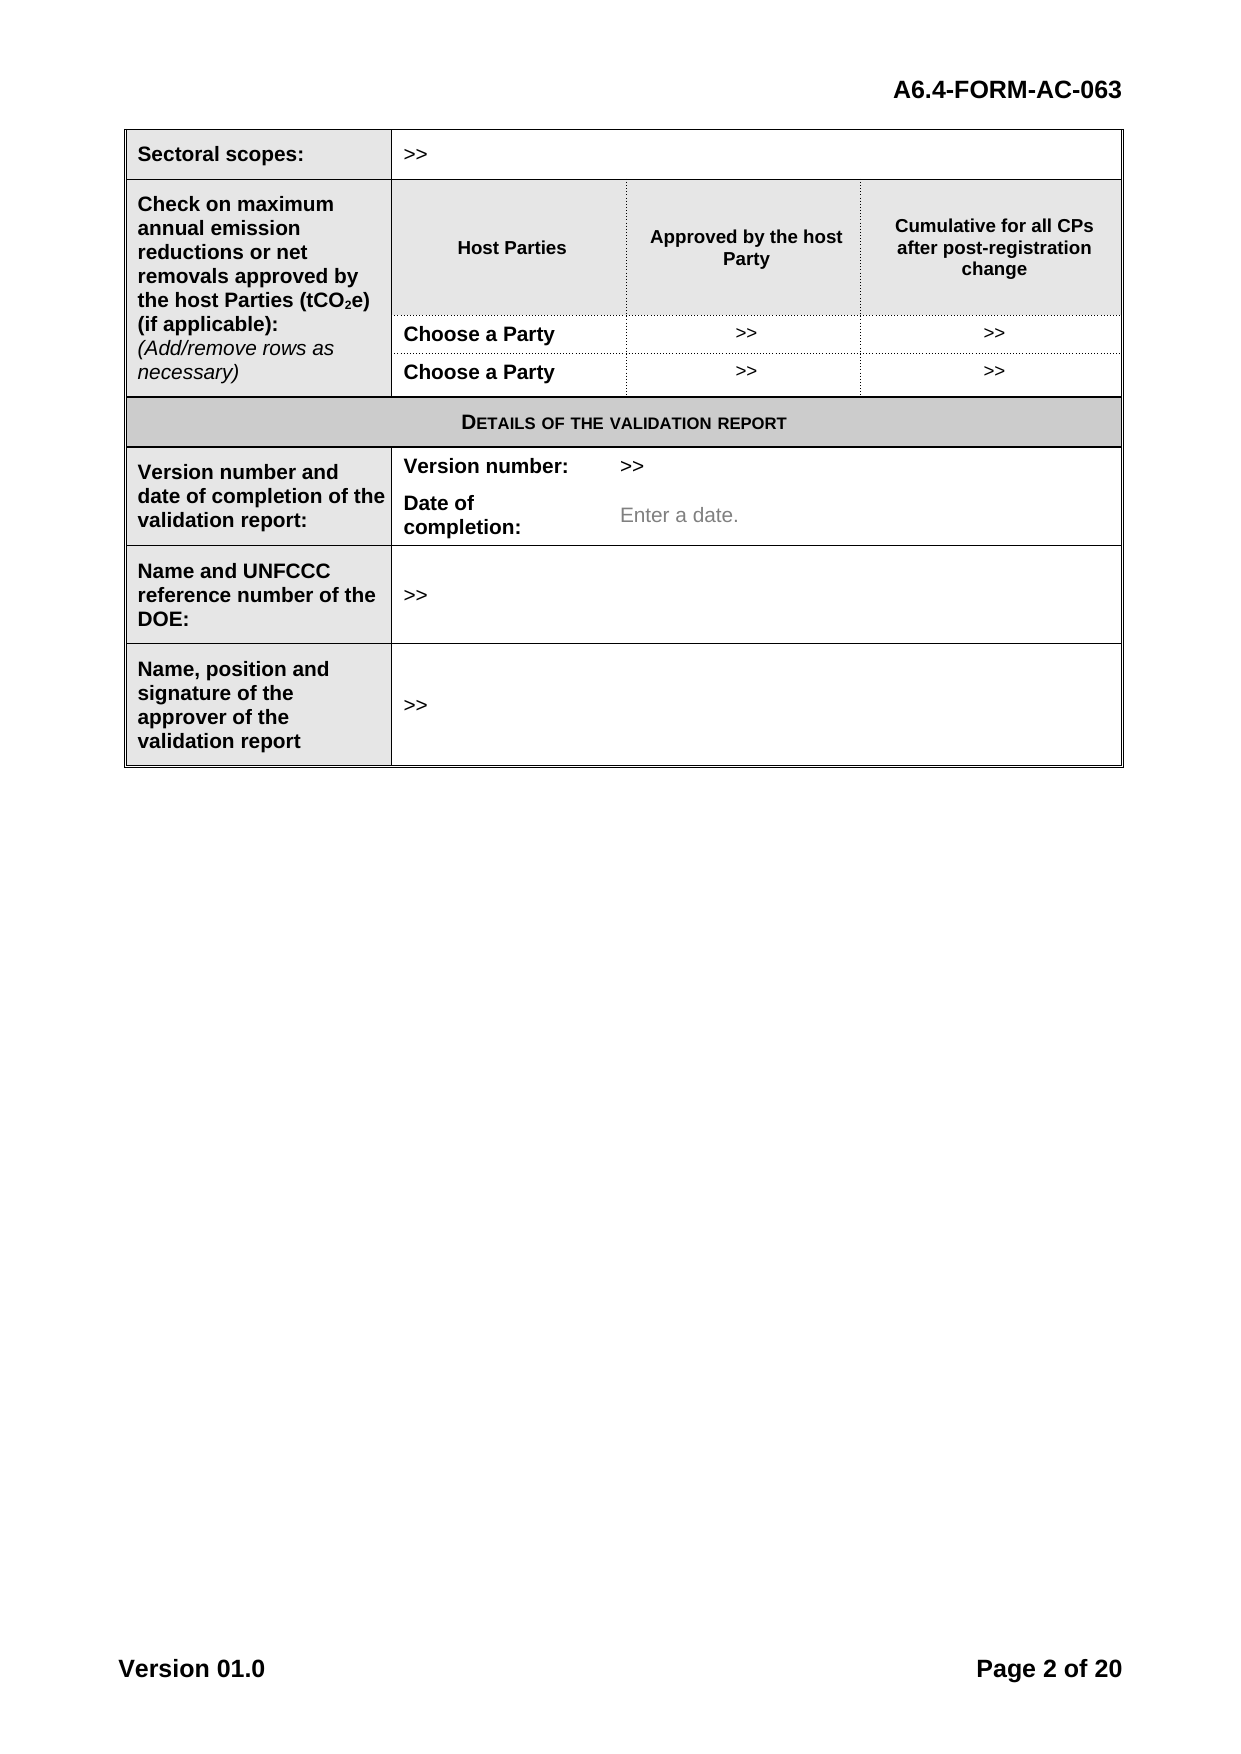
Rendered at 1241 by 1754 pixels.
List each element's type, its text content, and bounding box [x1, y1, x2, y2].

table_cell >> [608, 448, 1121, 484]
table_cell Name, position and signature of the approver of the validation report [127, 644, 391, 765]
table_cell [608, 484, 1121, 545]
table_cell Date of completion: [392, 484, 608, 545]
table_cell Check on maximum annual emission reductions or net removals approved by the host Parties (tCO2e) (if applicable): (Add/remove rows as necessary) [127, 180, 391, 396]
table_cell Sectoral scopes: [127, 130, 391, 179]
table_cell >> [392, 130, 1121, 179]
table_cell Version number: [392, 448, 608, 484]
table_cell Host Parties [392, 180, 626, 315]
table_cell Cumulative for all CPs after post-registration change [860, 180, 1121, 315]
table_cell Details of the validation report [127, 398, 1121, 446]
table_cell Approved by the host Party [626, 180, 860, 315]
table_cell Version number and date of completion of the validation report: [127, 448, 391, 545]
table_cell >> [860, 315, 1121, 352]
table_cell Name and UNFCCC reference number of the DOE: [127, 546, 391, 643]
table_cell >> [392, 644, 1121, 765]
table_cell >> [392, 546, 1121, 643]
table_cell >> [626, 315, 860, 352]
table_cell >> [626, 353, 860, 396]
table_cell >> [860, 353, 1121, 396]
